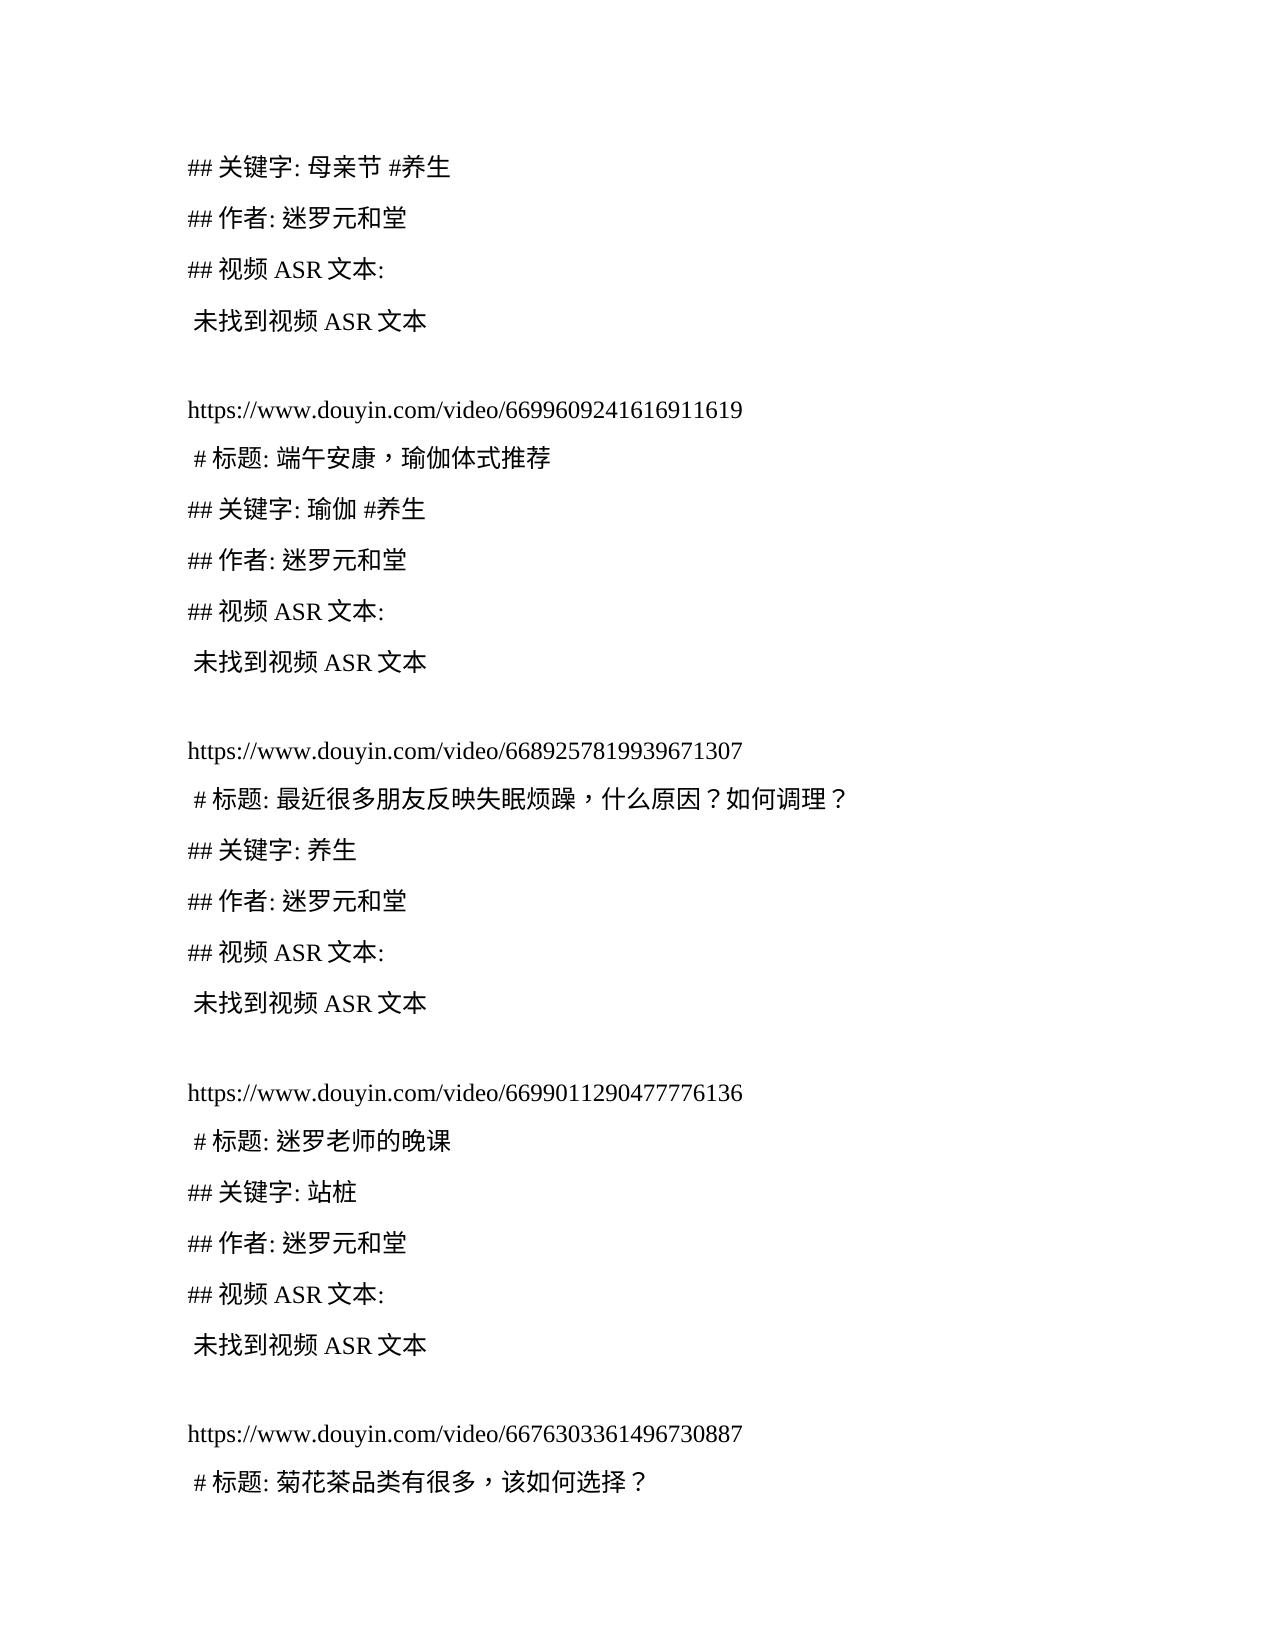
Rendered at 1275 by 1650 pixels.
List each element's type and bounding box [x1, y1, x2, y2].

text [187, 150, 1087, 1499]
